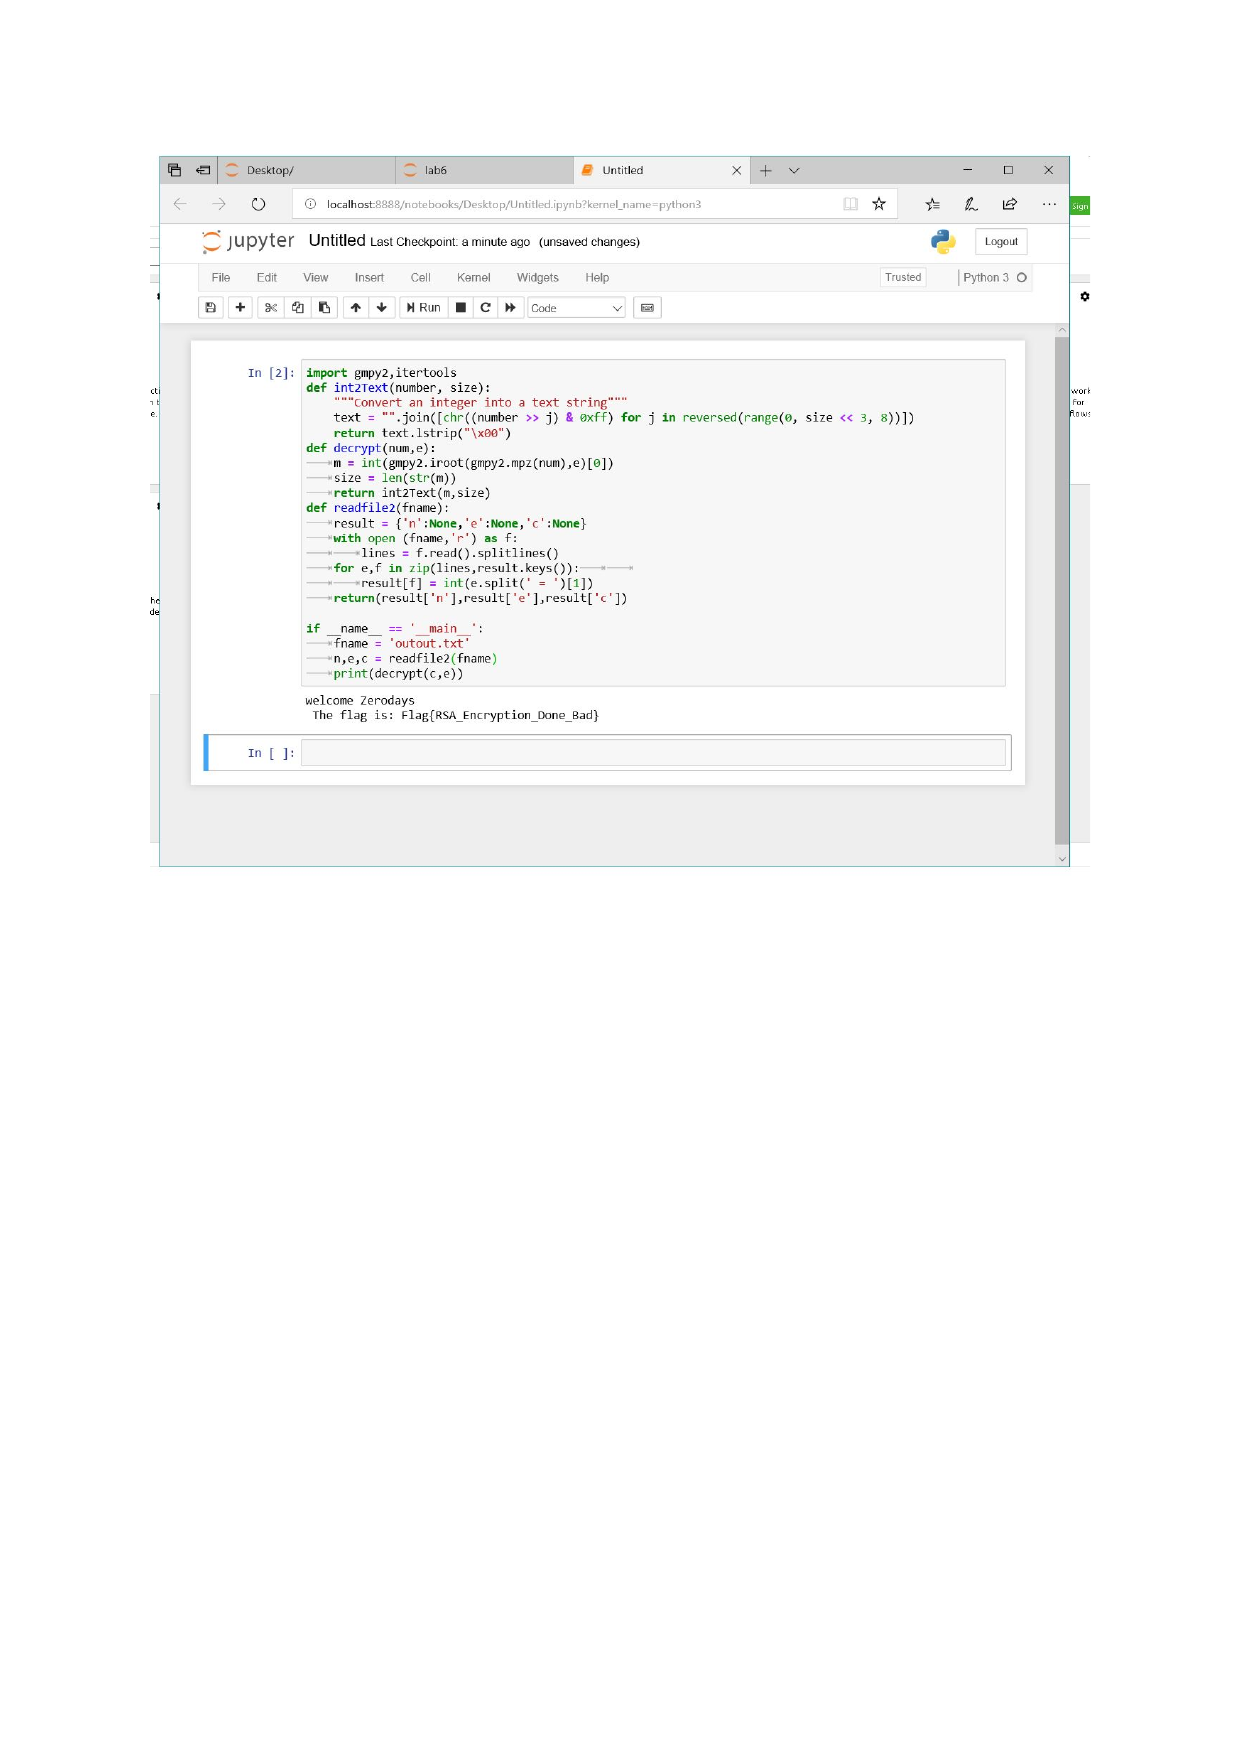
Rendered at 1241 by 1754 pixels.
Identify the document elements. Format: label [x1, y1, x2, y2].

picture [150, 150, 1091, 876]
